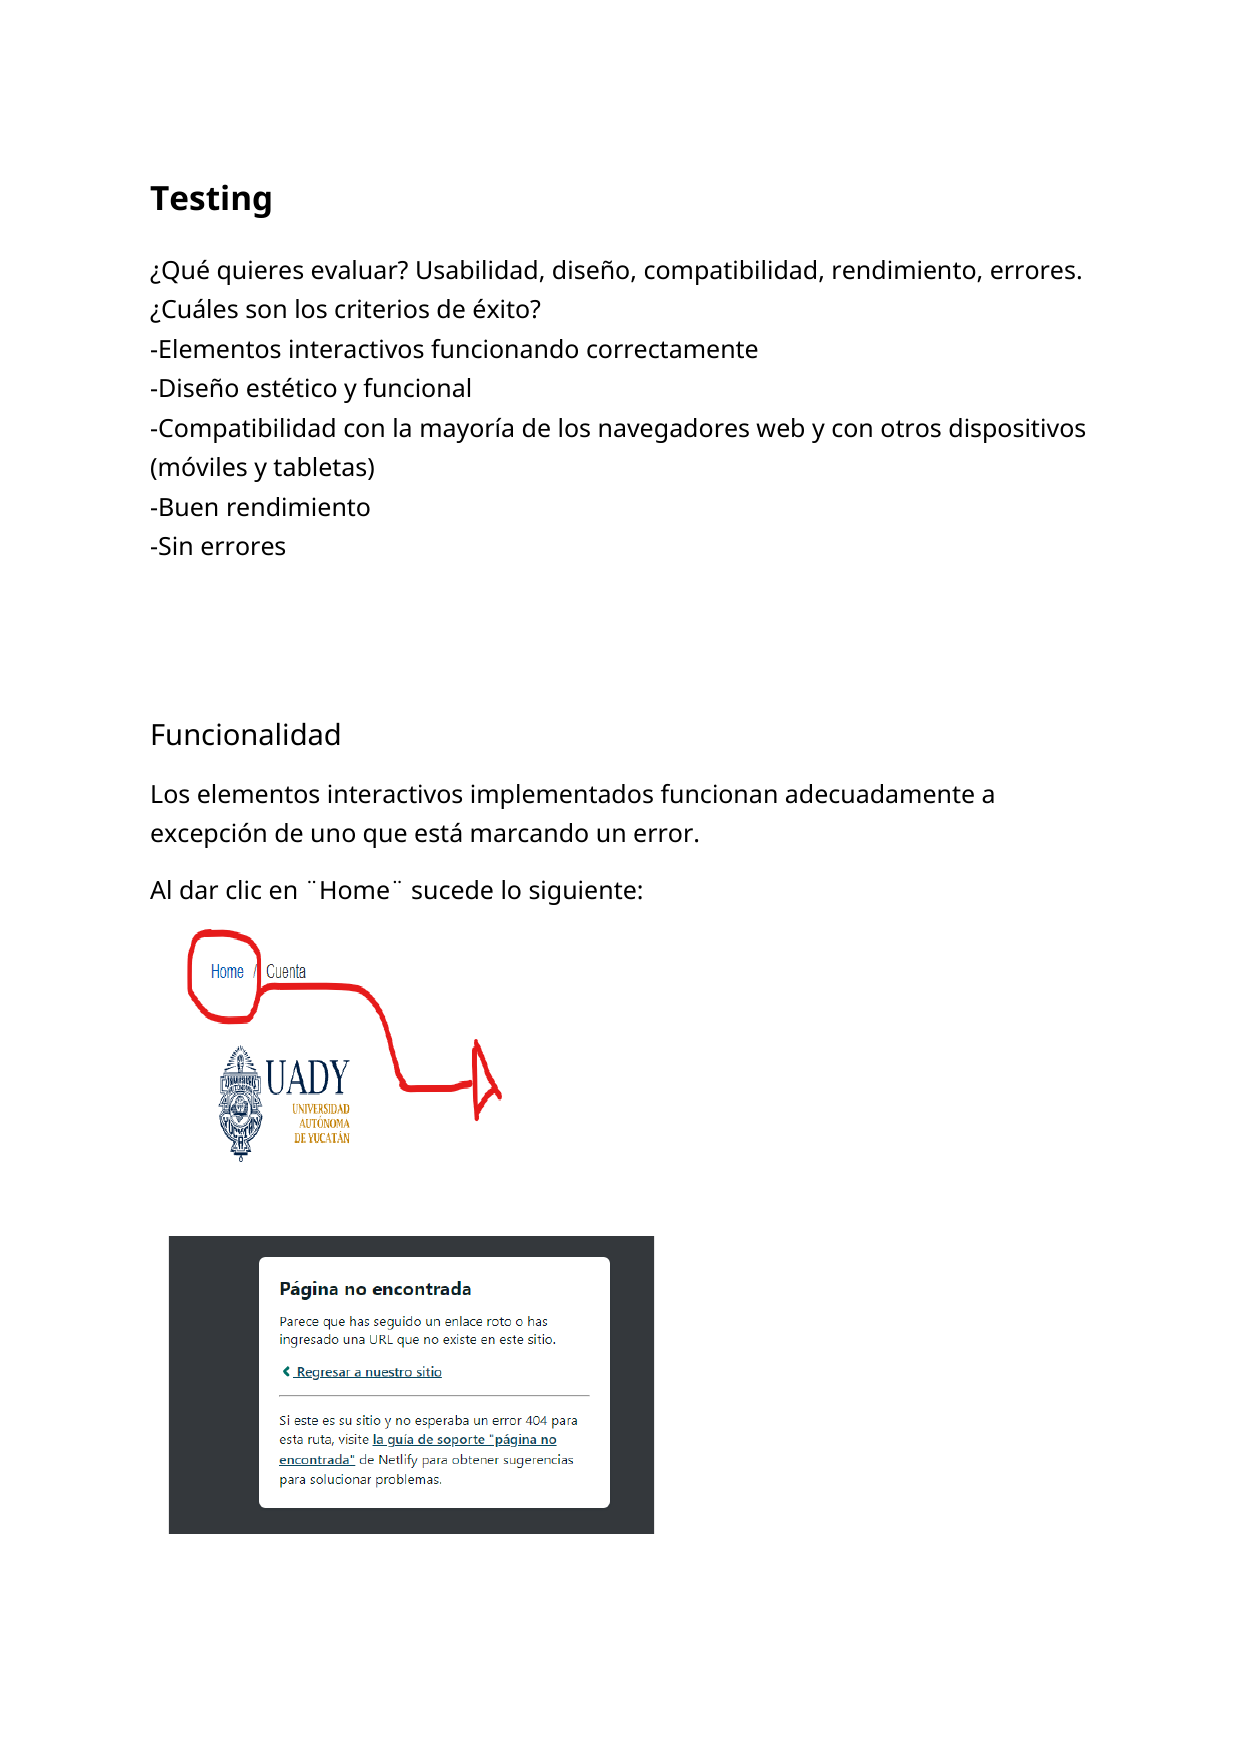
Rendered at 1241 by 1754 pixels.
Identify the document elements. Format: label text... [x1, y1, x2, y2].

text -Diseño estético y funcional [150, 371, 1090, 405]
text -Sin errores [150, 529, 1090, 563]
text Funcionalidad [150, 714, 1090, 754]
text -Compatibilidad con la mayoría de los navegadores web y con otros dispositivos (móviles y tabletas) [150, 411, 1090, 484]
text ¿Qué quieres evaluar? Usabilidad, diseño, compatibilidad, rendimiento, errores. [150, 253, 1090, 287]
text Los elementos interactivos implementados funcionan adecuadamente a excepción de uno que está marcando un error. [150, 777, 1090, 850]
text ¿Cuáles son los criterios de éxito? [150, 292, 1090, 326]
text -Buen rendimiento [150, 489, 1090, 523]
text Testing [150, 175, 1090, 220]
text Al dar clic en ¨Home¨ sucede lo siguiente: [150, 872, 1090, 906]
text -Elementos interactivos funcionando correctamente [150, 332, 1090, 366]
